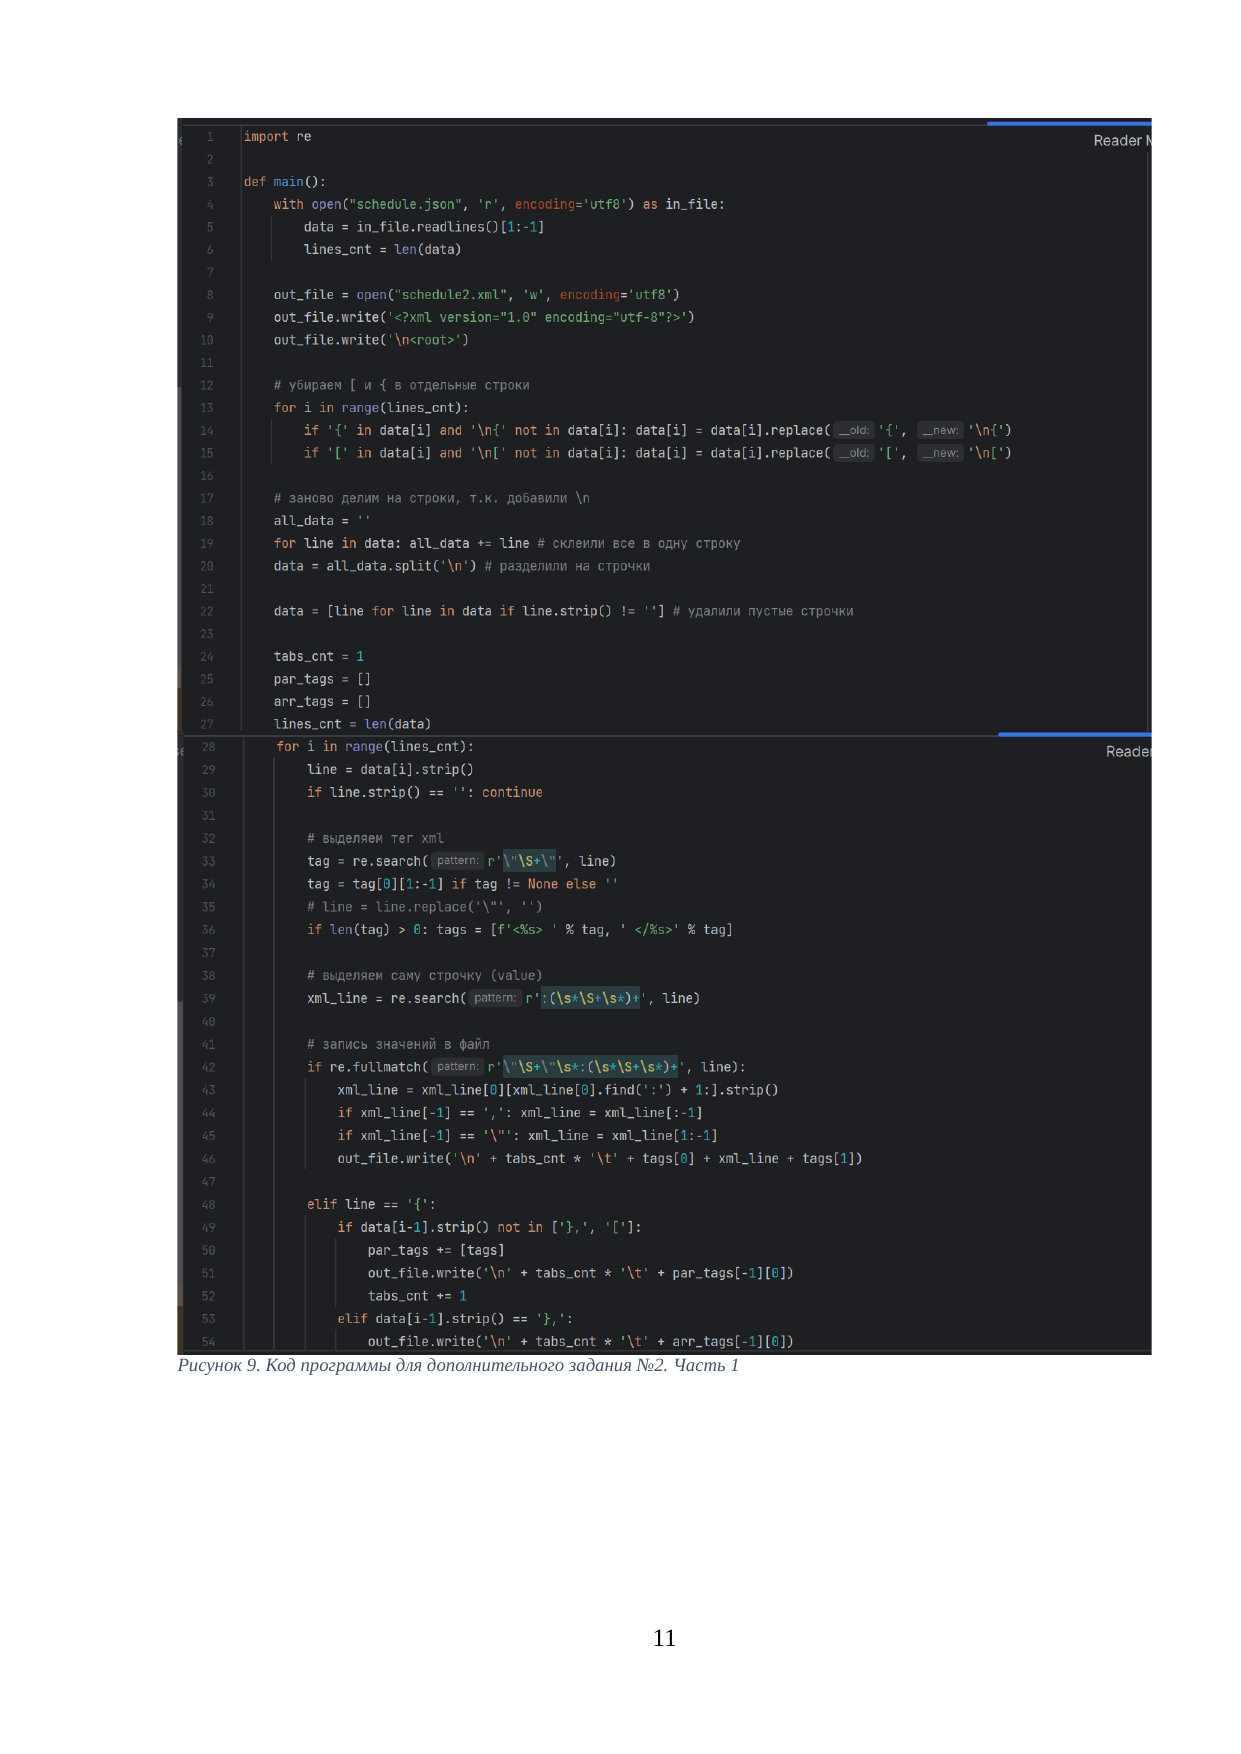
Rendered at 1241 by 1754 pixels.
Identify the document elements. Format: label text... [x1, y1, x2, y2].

picture [177, 118, 1152, 1355]
text Рисунок 9. Код программы для дополнительного задания №2. Часть 1 [177, 1355, 1152, 1376]
